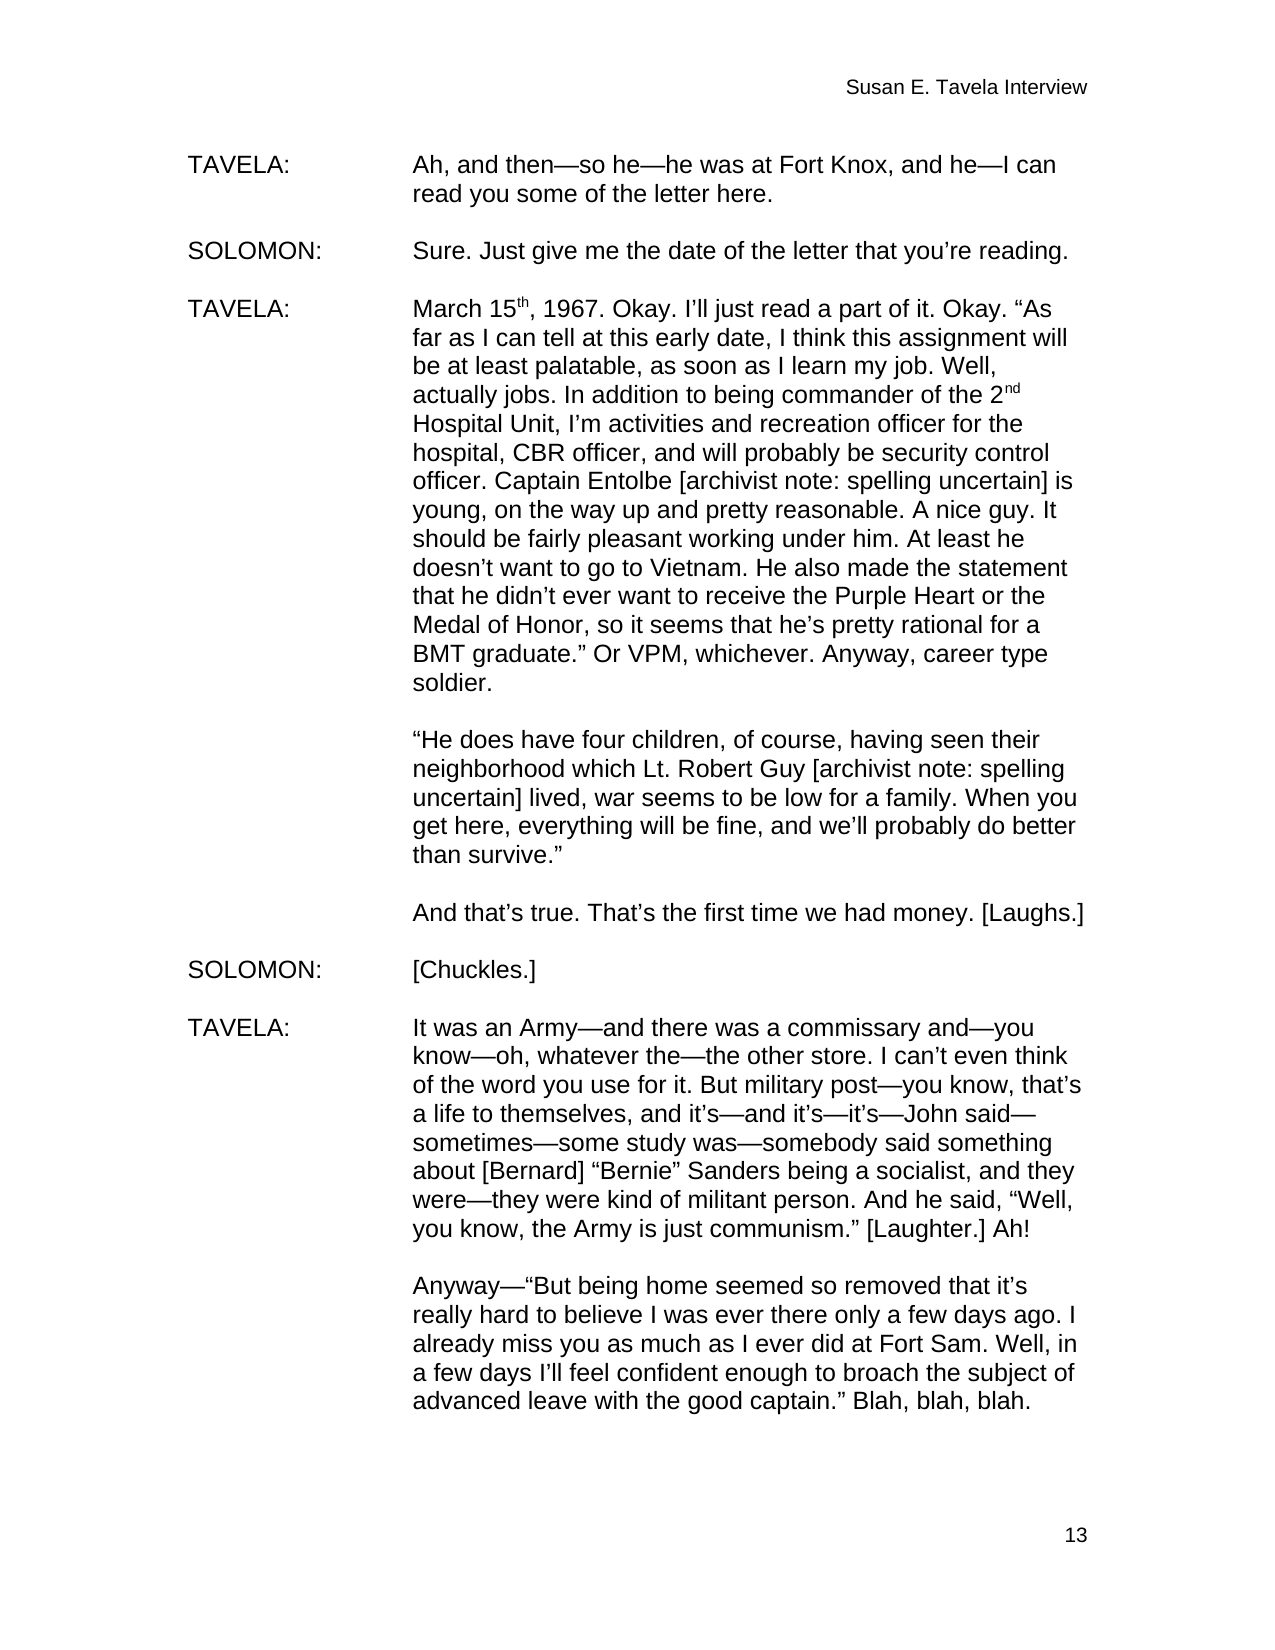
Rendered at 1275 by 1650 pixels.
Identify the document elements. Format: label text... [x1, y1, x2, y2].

text And that’s true. That’s the first time we had money. [Laughs.] [187, 897, 1087, 926]
text TAVELA: It was an Army—and there was a commissary and—you know—oh, whatever the—the other store. I can’t even think of the word you use for it. But military post—you know, that’s a life to themselves, and it’s—and it’s—it’s—John said—sometimes—some study was—somebody said something about [Bernard] “Bernie” Sanders being a socialist, and they were—they were kind of militant person. And he said, “Well, you know, the Army is just communism.” [Laughter.] Ah! [187, 1012, 1087, 1242]
text SOLOMON: [Chuckles.] [187, 955, 1087, 984]
text “He does have four children, of course, having seen their neighborhood which Lt. Robert Guy [archivist note: spelling uncertain] lived, war seems to be low for a family. When you get here, everything will be fine, and we’ll probably do better than survive.” [187, 725, 1087, 869]
text TAVELA: Ah, and then—so he—he was at Fort Knox, and he—I can read you some of the letter here. [187, 150, 1087, 207]
text Anyway—“But being home seemed so removed that it’s really hard to believe I was ever there only a few days ago. I already miss you as much as I ever did at Fort Sam. Well, in a few days I’ll feel confident enough to broach the subject of advanced leave with the good captain.” Blah, blah, blah. [187, 1271, 1087, 1415]
text TAVELA: March 15th, 1967. Okay. I’ll just read a part of it. Okay. “As far as I can tell at this early date, I think this assignment will be at least palatable, as soon as I learn my job. Well, actually jobs. In addition to being commander of the 2nd Hospital Unit, I’m activities and recreation officer for the hospital, CBR officer, and will probably be security control officer. Captain Entolbe [archivist note: spelling uncertain] is young, on the way up and pretty reasonable. A nice guy. It should be fairly pleasant working under him. At least he doesn’t want to go to Vietnam. He also made the statement that he didn’t ever want to receive the Purple Heart or the Medal of Honor, so it seems that he’s pretty rational for a BMT graduate.” Or VPM, whichever. Anyway, career type soldier. [187, 294, 1087, 696]
text SOLOMON: Sure. Just give me the date of the letter that you’re reading. [187, 236, 1087, 265]
